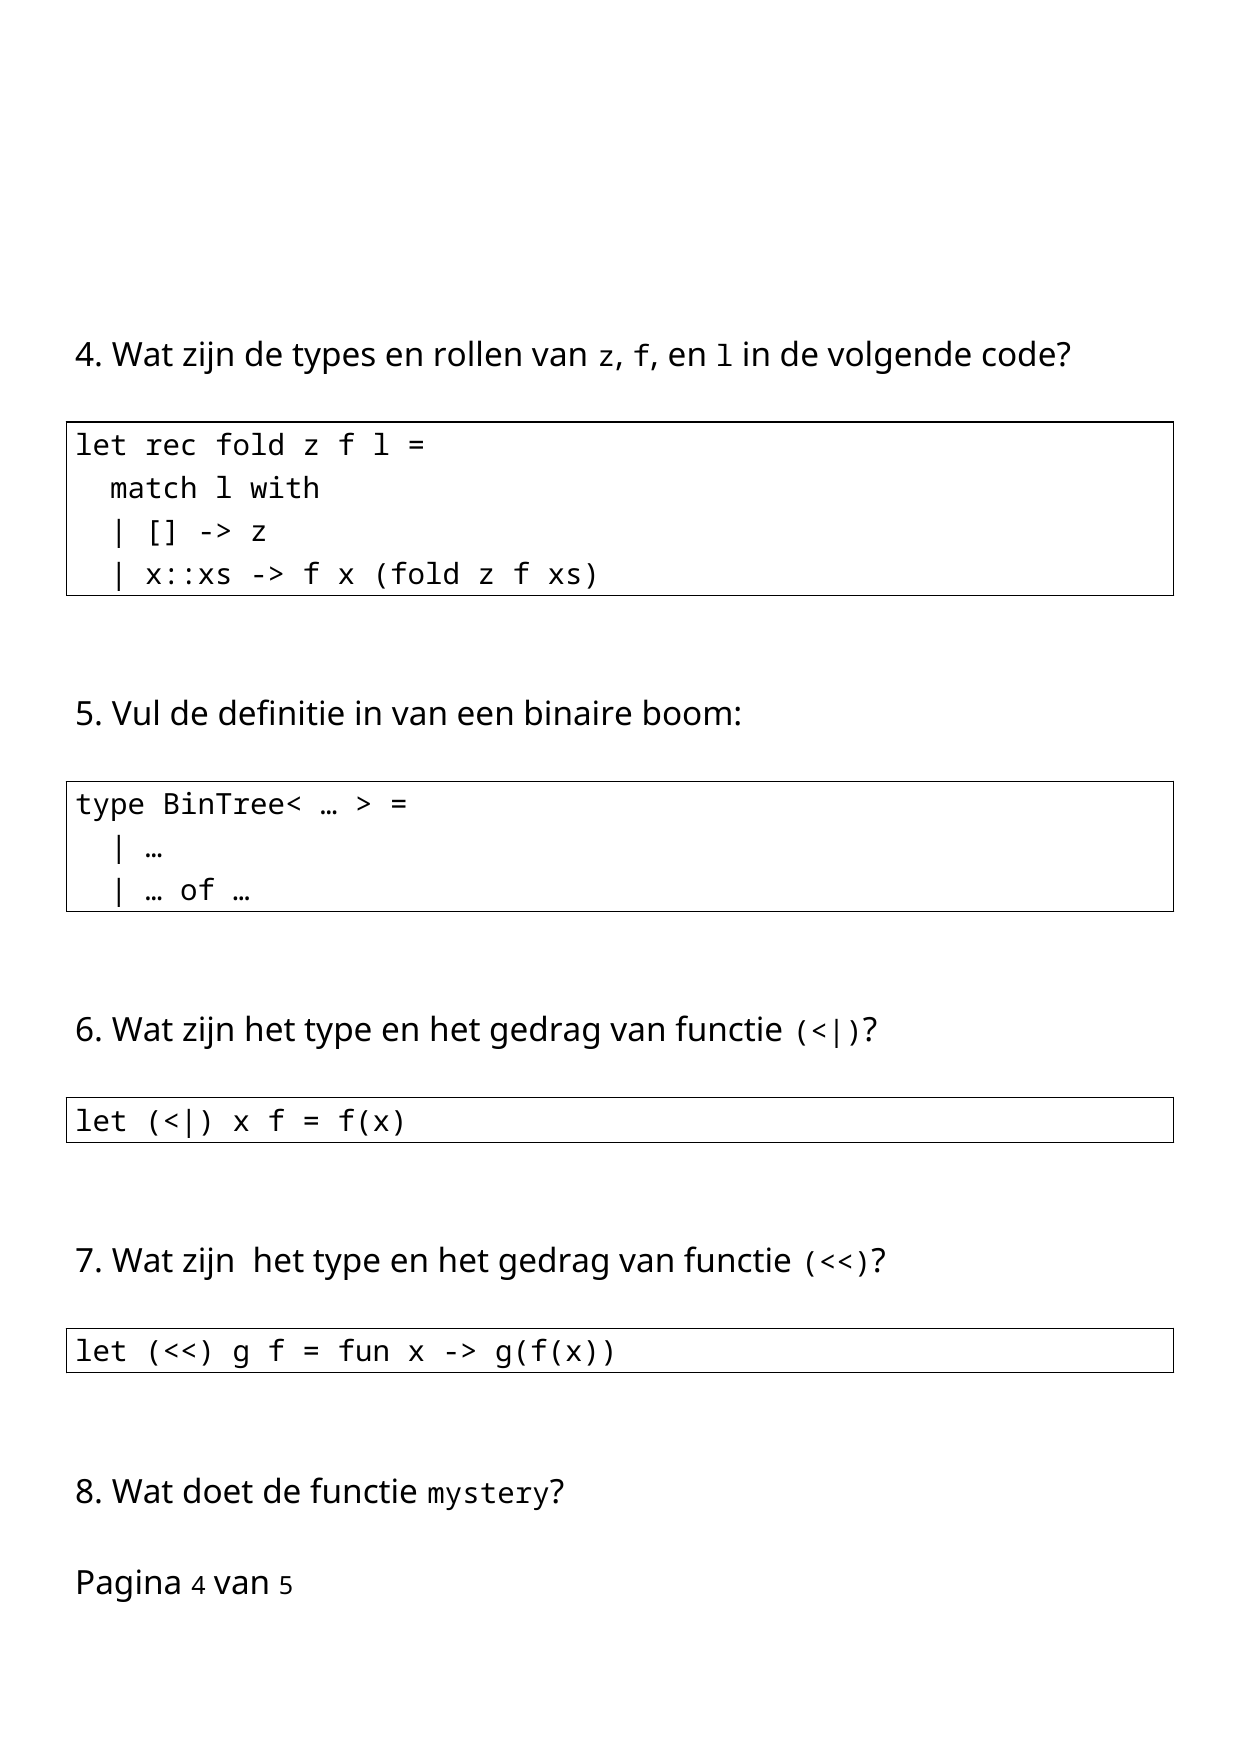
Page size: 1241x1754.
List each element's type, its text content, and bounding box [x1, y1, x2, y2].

text 4. Wat zijn de types en rollen van z, f, en l in de volgende code? [75, 331, 1165, 376]
text match l with [67, 464, 1173, 507]
text | [] -> z [67, 507, 1173, 550]
text | x::xs -> f x (fold z f xs) [67, 550, 1173, 595]
text 5. Vul de definitie in van een binaire boom: [75, 690, 1165, 735]
text let (<<) g f = fun x -> g(f(x)) [67, 1329, 1173, 1372]
text 7. Wat zijn het type en het gedrag van functie (<<)? [75, 1237, 1165, 1282]
text 8. Wat doet de functie mystery? [75, 1467, 1165, 1513]
text let rec fold z f l = [67, 423, 1173, 464]
text type BinTree< … > = [67, 782, 1173, 823]
text | … [67, 823, 1173, 866]
text 6. Wat zijn het type en het gedrag van functie (<|)? [75, 1006, 1165, 1051]
text let (<|) x f = f(x) [67, 1098, 1173, 1142]
text | … of … [67, 866, 1173, 911]
